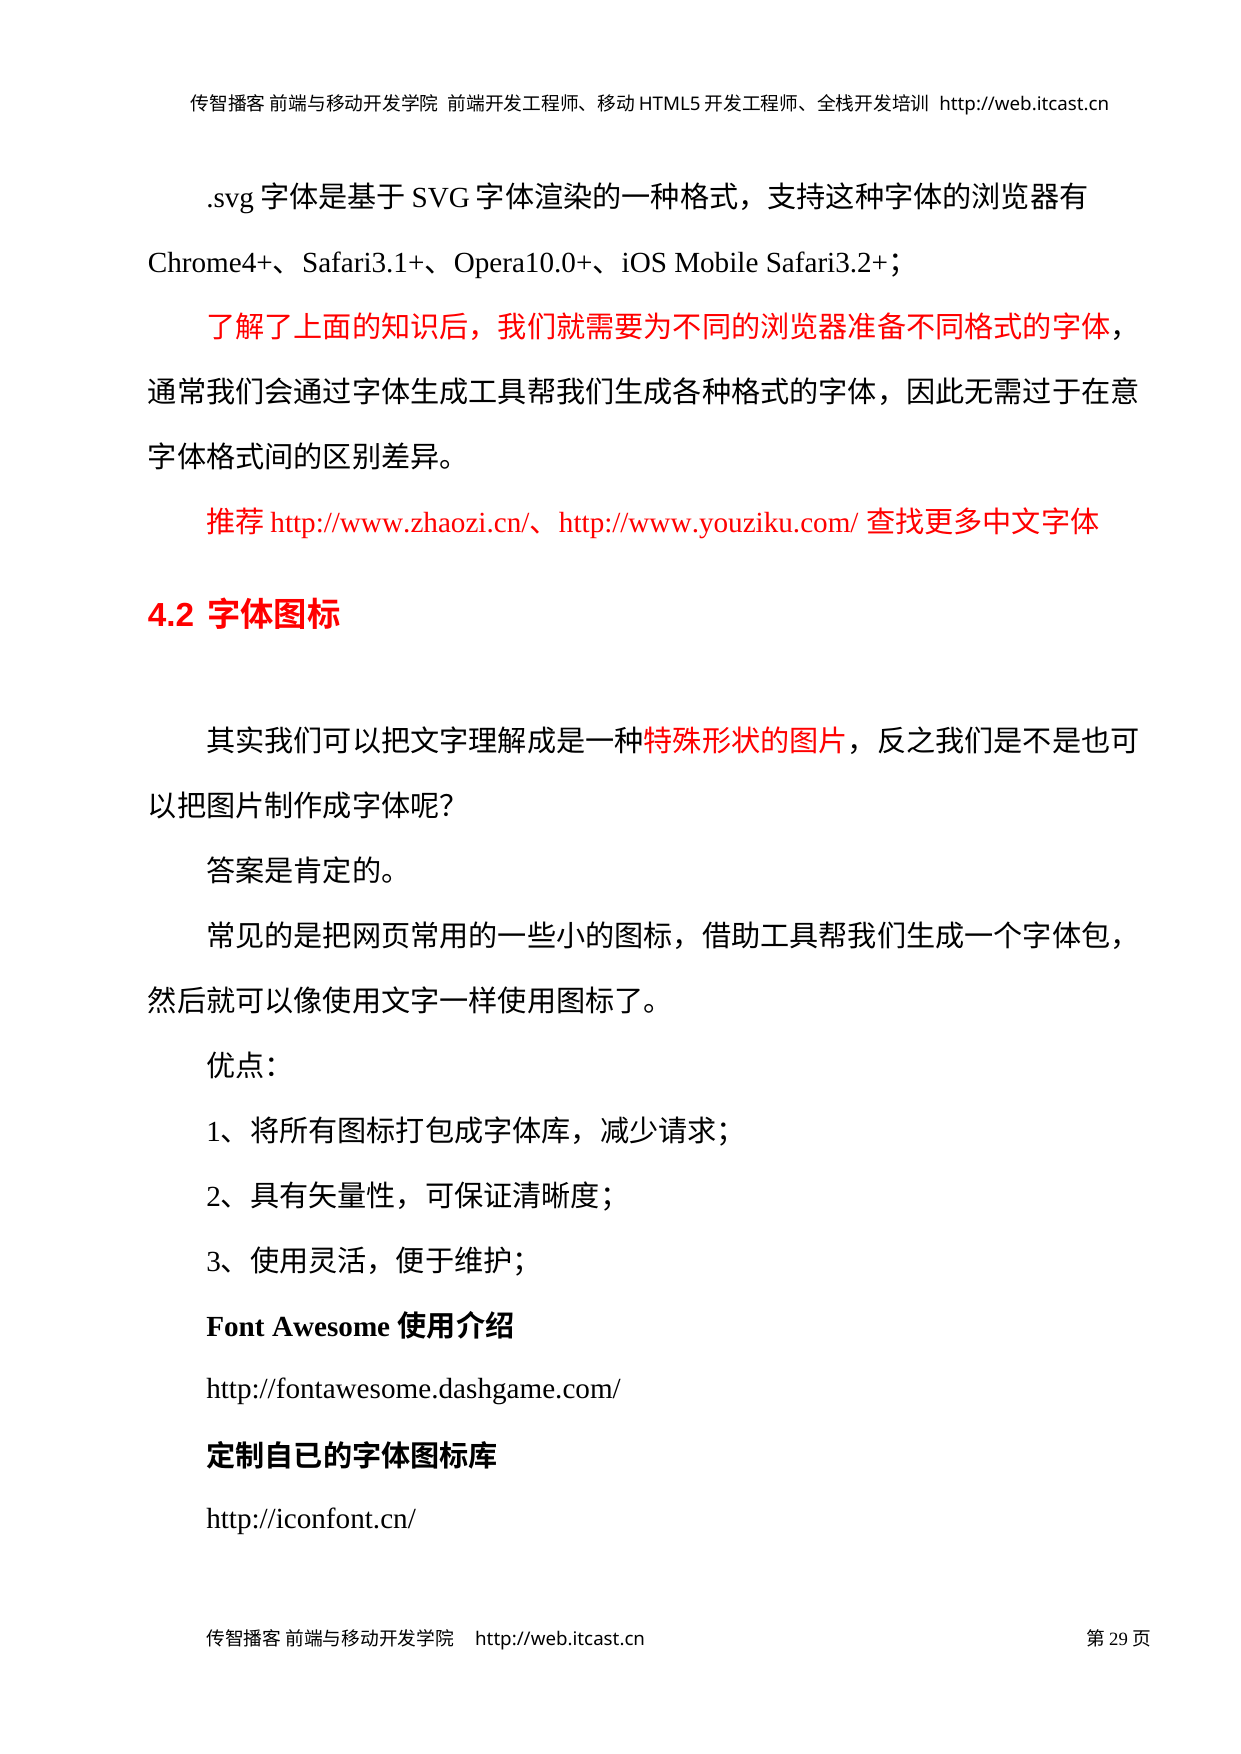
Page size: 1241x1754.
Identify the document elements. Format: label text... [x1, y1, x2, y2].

text 2、具有矢量性，可保证清晰度； [148, 1161, 1152, 1226]
text 了解了上面的知识后，我们就需要为不同的浏览器准备不同格式的字体，通常我们会通过字体生成工具帮我们生成各种格式的字体，因此无需过于在意字体格式间的区别差异。 [148, 292, 1152, 487]
text 优点： [148, 1031, 1152, 1096]
text http://fontawesome.dashgame.com/ [148, 1356, 1152, 1421]
text 1、将所有图标打包成字体库，减少请求； [148, 1096, 1152, 1161]
text .svg字体是基于SVG字体渲染的一种格式，支持这种字体的浏览器有Chrome4+、Safari3.1+、Opera10.0+、iOS Mobile Safari3.2+； [148, 162, 1152, 292]
subtitle 字体图标 [148, 579, 1152, 644]
text 答案是肯定的。 [148, 836, 1152, 901]
text 常见的是把网页常用的一些小的图标，借助工具帮我们生成一个字体包，然后就可以像使用文字一样使用图标了。 [148, 901, 1152, 1031]
text 推荐http://www.zhaozi.cn/、http://www.youziku.com/ 查找更多中文字体 [148, 487, 1152, 552]
text 其实我们可以把文字理解成是一种特殊形状的图片，反之我们是不是也可以把图片制作成字体呢？ [148, 706, 1152, 836]
text Font Awesome 使用介绍 [148, 1291, 1152, 1356]
text 3、使用灵活，便于维护； [148, 1226, 1152, 1291]
text http://iconfont.cn/ [148, 1486, 1152, 1551]
text 定制自已的字体图标库 [148, 1421, 1152, 1486]
